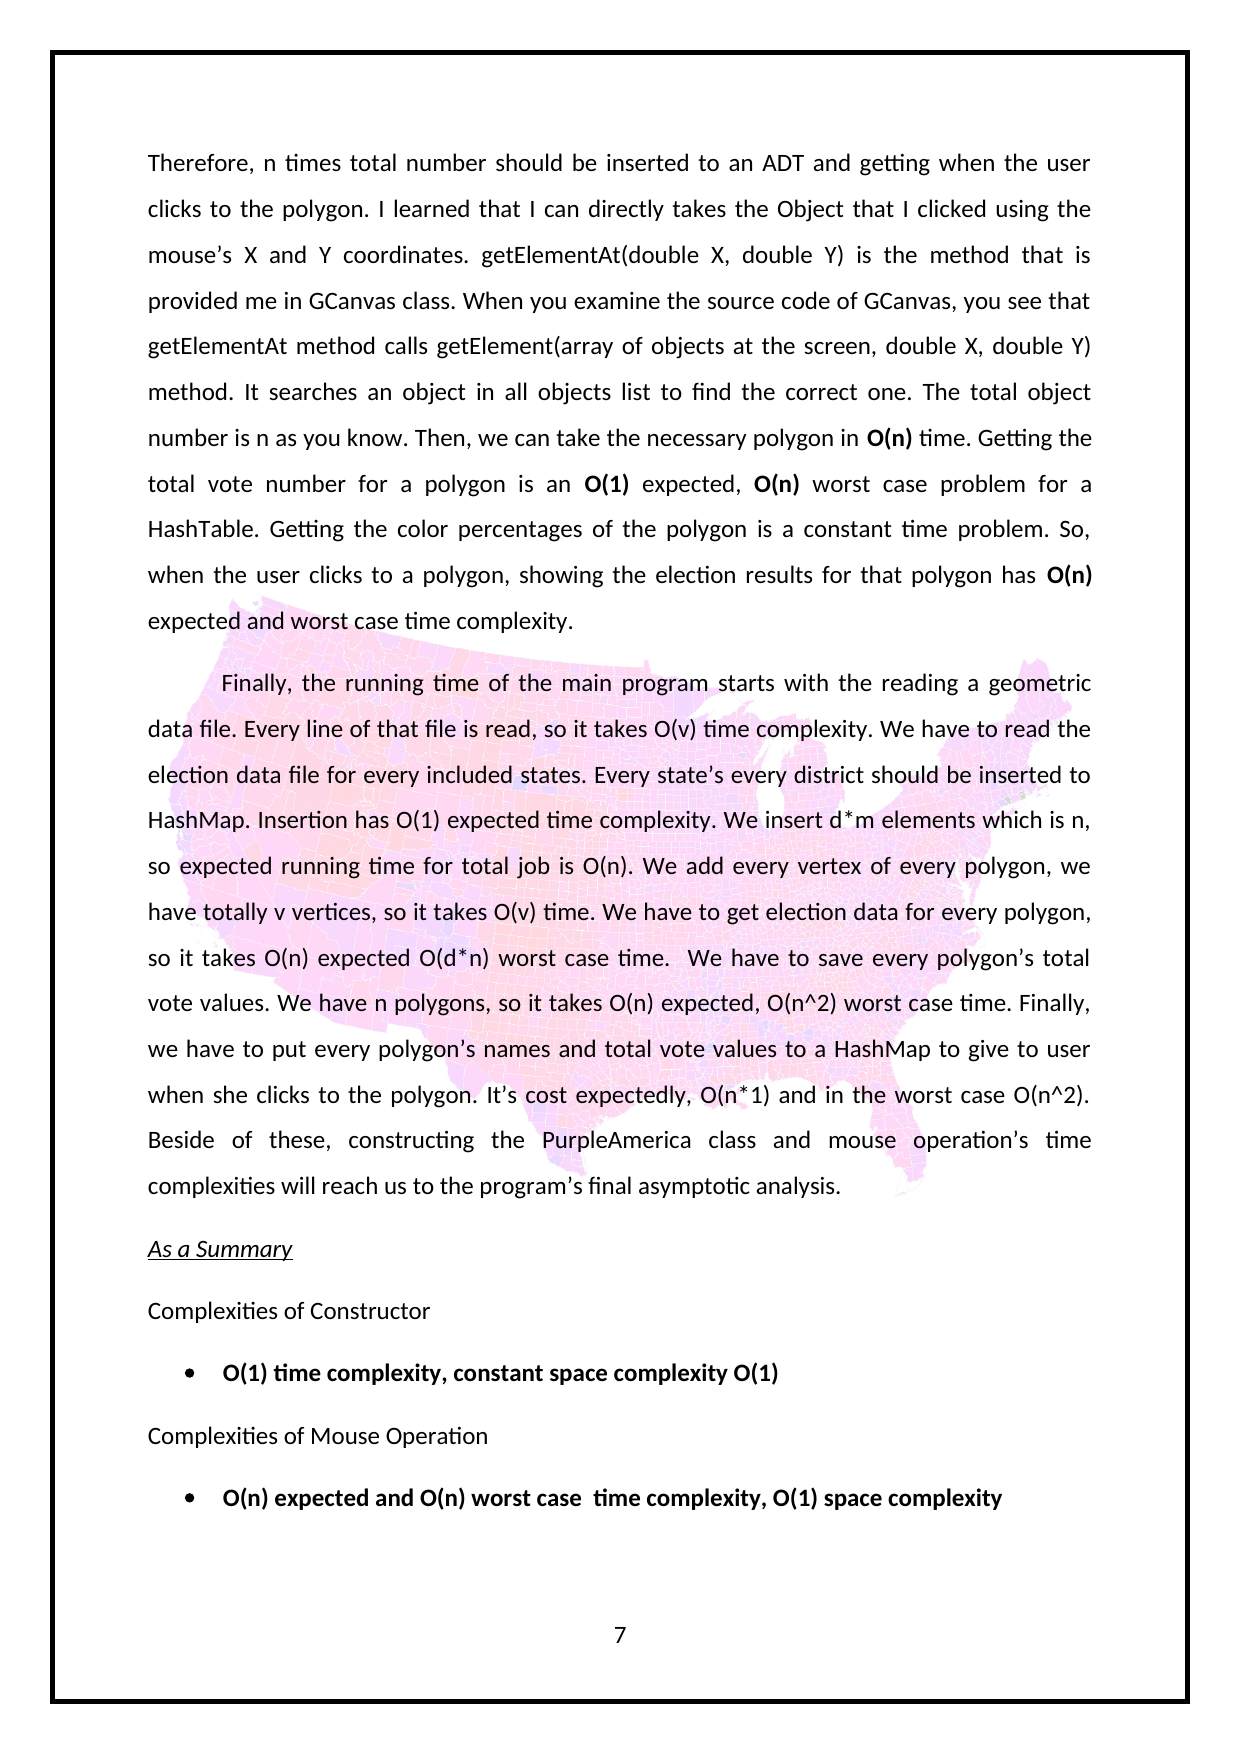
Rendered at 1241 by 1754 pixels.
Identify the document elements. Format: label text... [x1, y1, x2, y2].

text Complexities of Constructor [148, 1295, 1093, 1326]
text As a Summary [148, 1233, 1093, 1263]
text Finally, the running time of the main program starts with the reading a geometric data file. Every line of that file is read, so it takes O(v) time complexity. We have to read the election data file for every included states. Every state’s every district should be inserted to HashMap. Insertion has O(1) expected time complexity. We insert d*m elements which is n, so expected running time for total job is O(n). We add every vertex of every polygon, we have totally v vertices, so it takes O(v) time. We have to get election data for every polygon, so it takes O(n) expected O(d*n) worst case time. We have to save every polygon’s total vote values. We have n polygons, so it takes O(n) expected, O(n^2) worst case time. Finally, we have to put every polygon’s names and total vote values to a HashMap to give to user when she clicks to the polygon. It’s cost expectedly, O(n*1) and in the worst case O(n^2). Beside of these, constructing the PurpleAmerica class and mouse operation’s time complexities will reach us to the program’s final asymptotic analysis. [148, 667, 1093, 1201]
text Complexities of Mouse Operation [148, 1420, 1093, 1450]
list O(1) time complexity, constant space complexity O(1) [185, 1357, 1093, 1388]
list O(n) expected and O(n) worst case time complexity, O(1) space complexity [185, 1482, 1093, 1513]
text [148, 148, 1093, 635]
